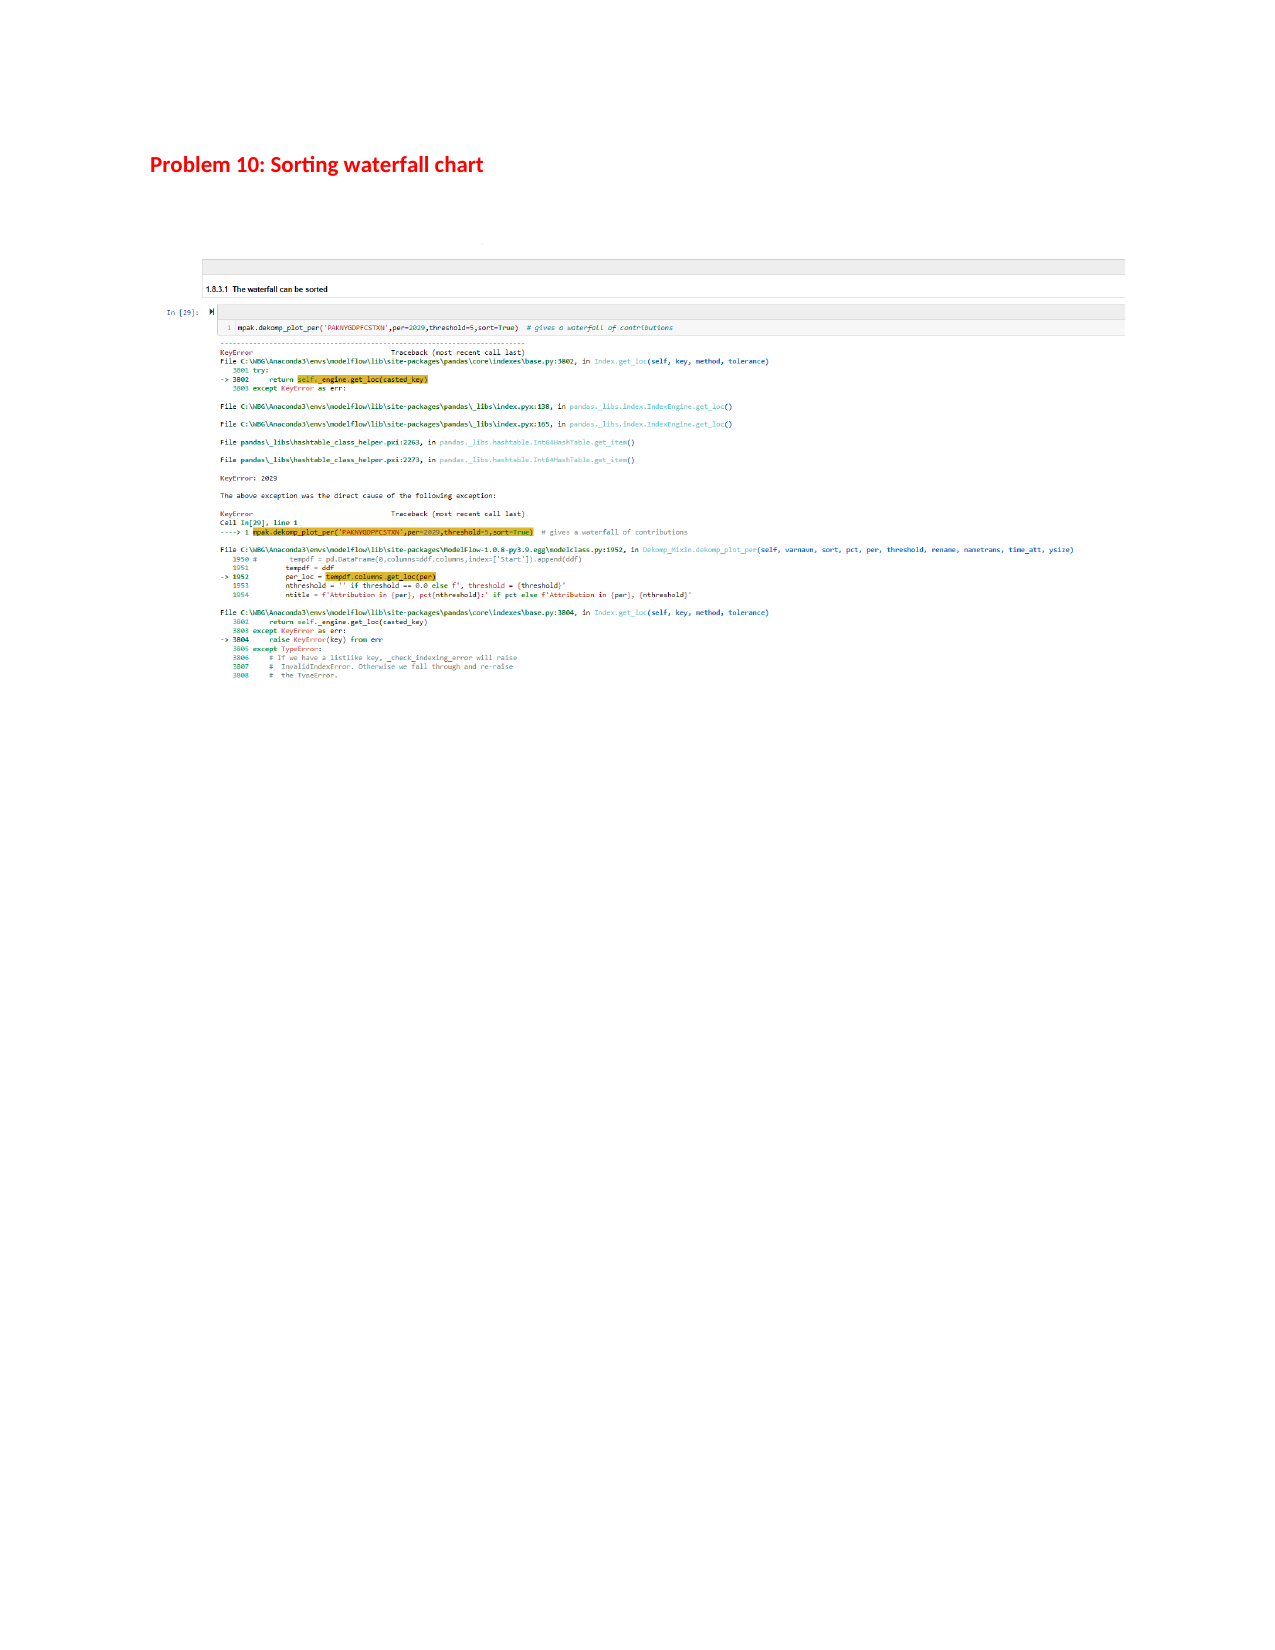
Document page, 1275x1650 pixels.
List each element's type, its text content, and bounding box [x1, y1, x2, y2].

picture [150, 243, 1125, 678]
text Problem 10: Sorting waterfall chart [150, 150, 1125, 178]
